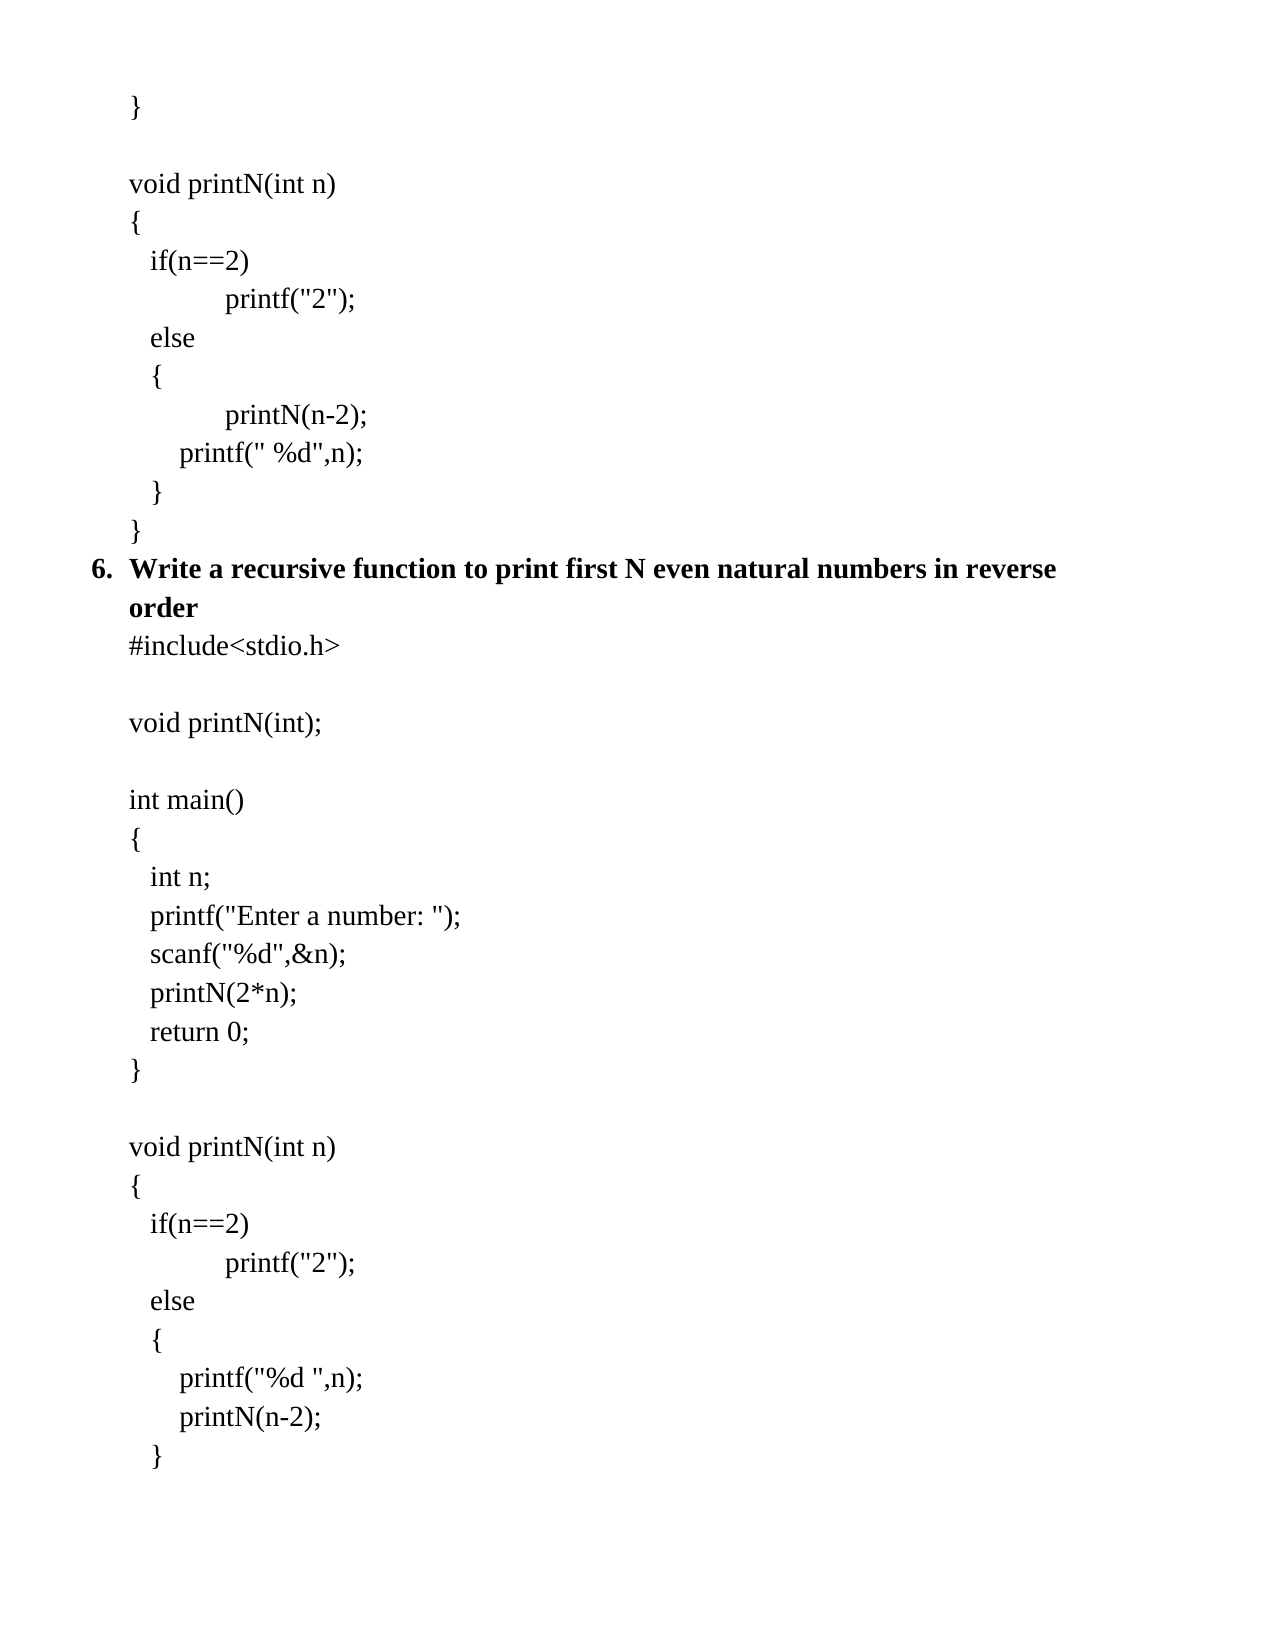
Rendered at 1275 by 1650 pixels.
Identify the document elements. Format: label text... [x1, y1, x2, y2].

list printN(n-2); [128, 397, 1125, 431]
list if(n==2) [128, 243, 1125, 276]
list { [128, 821, 1125, 854]
list } [128, 513, 1125, 546]
list printf("2"); [128, 281, 1125, 315]
list printf("%d ",n); [128, 1361, 1125, 1394]
list else [128, 1283, 1125, 1317]
list } [128, 1438, 1125, 1471]
list printf("Enter a number: "); [128, 898, 1125, 932]
list int main() [128, 782, 1125, 816]
list { [128, 1322, 1125, 1356]
list { [128, 1168, 1125, 1201]
list Write a recursive function to print first N even natural numbers in reverse order [91, 551, 1125, 623]
list else [128, 320, 1125, 353]
list } [128, 89, 1125, 122]
list printN(n-2); [128, 1399, 1125, 1433]
list return 0; [128, 1014, 1125, 1047]
list printf("2"); [128, 1245, 1125, 1278]
list if(n==2) [128, 1206, 1125, 1240]
list void printN(int n) [128, 166, 1125, 199]
list int n; [128, 859, 1125, 893]
list } [128, 474, 1125, 508]
list printf(" %d",n); [128, 436, 1125, 469]
list { [128, 358, 1125, 392]
list { [128, 204, 1125, 238]
list } [128, 1052, 1125, 1086]
list printN(2*n); [128, 975, 1125, 1009]
list void printN(int); [128, 705, 1125, 739]
list #include<stdio.h> [128, 628, 1125, 662]
list scanf("%d",&n); [128, 937, 1125, 970]
list void printN(int n) [128, 1129, 1125, 1163]
